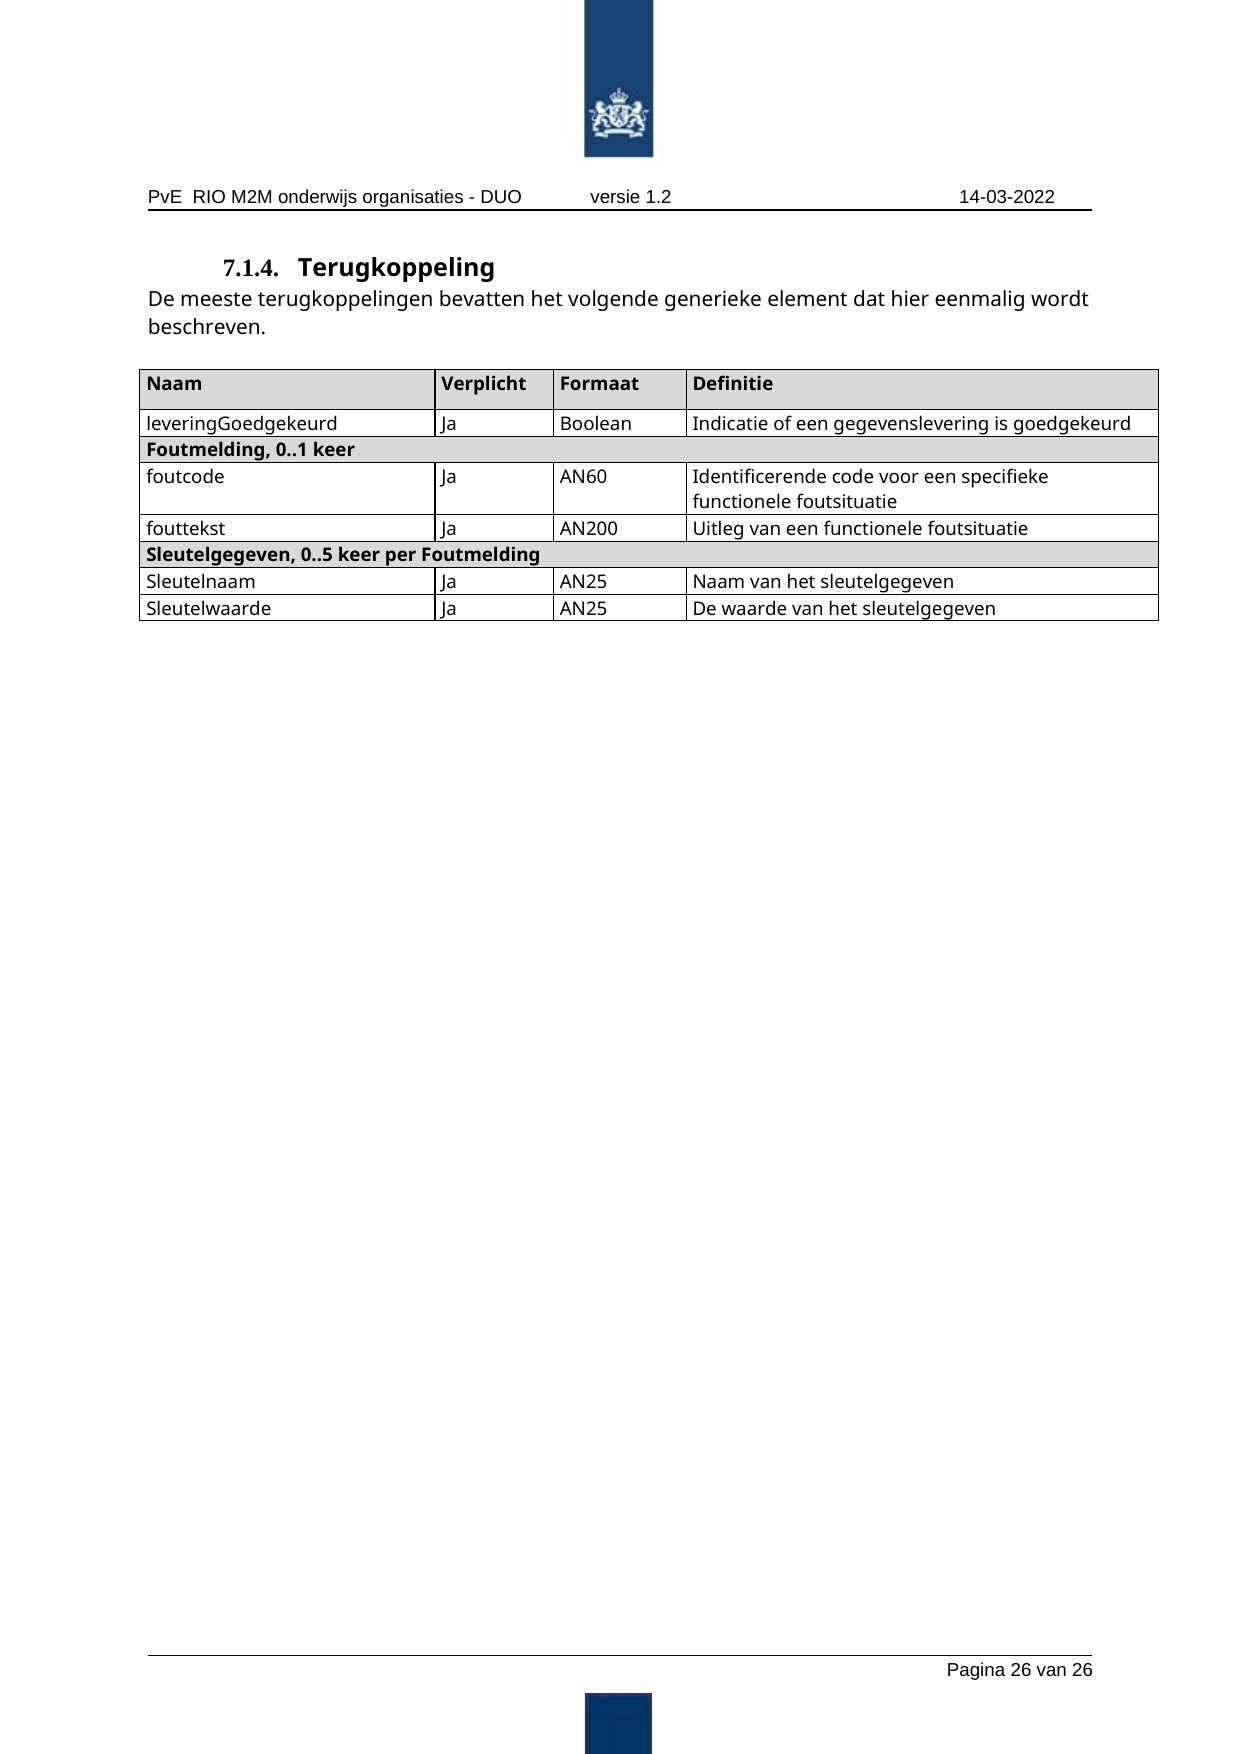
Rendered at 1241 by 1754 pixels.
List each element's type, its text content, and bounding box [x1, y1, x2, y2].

table_header Naam [140, 370, 434, 409]
table_header Verplicht [436, 370, 553, 409]
table_cell AN200 [554, 515, 686, 541]
picture [289, 0, 946, 170]
table_cell Boolean [554, 410, 686, 436]
table_cell AN60 [554, 463, 686, 514]
table_cell Identificerende code voor een specifieke functionele foutsituatie [687, 463, 1158, 514]
table_cell Naam van het sleutelgegeven [687, 568, 1158, 594]
table_cell fouttekst [140, 515, 434, 541]
table_cell Uitleg van een functionele foutsituatie [687, 515, 1158, 541]
table_cell leveringGoedgekeurd [140, 410, 434, 436]
table_cell Indicatie of een gegevenslevering is goedgekeurd [687, 410, 1158, 436]
table_cell Sleutelwaarde [140, 595, 434, 620]
table_cell Ja [436, 595, 553, 620]
table_cell Ja [436, 568, 553, 594]
table_cell Sleutelgegeven, 0..5 keer per Foutmelding [140, 542, 1158, 567]
table_cell Ja [436, 463, 553, 514]
table_header Formaat [554, 370, 686, 409]
table_cell De waarde van het sleutelgegeven [687, 595, 1158, 620]
text De meeste terugkoppelingen bevatten het volgende generieke element dat hier eenmalig wordt beschreven. [148, 284, 1092, 341]
subtitle Terugkoppeling [223, 250, 1092, 284]
table_header Definitie [687, 370, 1158, 409]
table_cell Sleutelnaam [140, 568, 434, 594]
table_cell foutcode [140, 463, 434, 514]
table_cell Ja [436, 410, 553, 436]
picture [584, 1693, 652, 1754]
table_cell AN25 [554, 595, 686, 620]
table_cell AN25 [554, 568, 686, 594]
table_cell Foutmelding, 0..1 keer [140, 437, 1158, 462]
table_cell Ja [436, 515, 553, 541]
